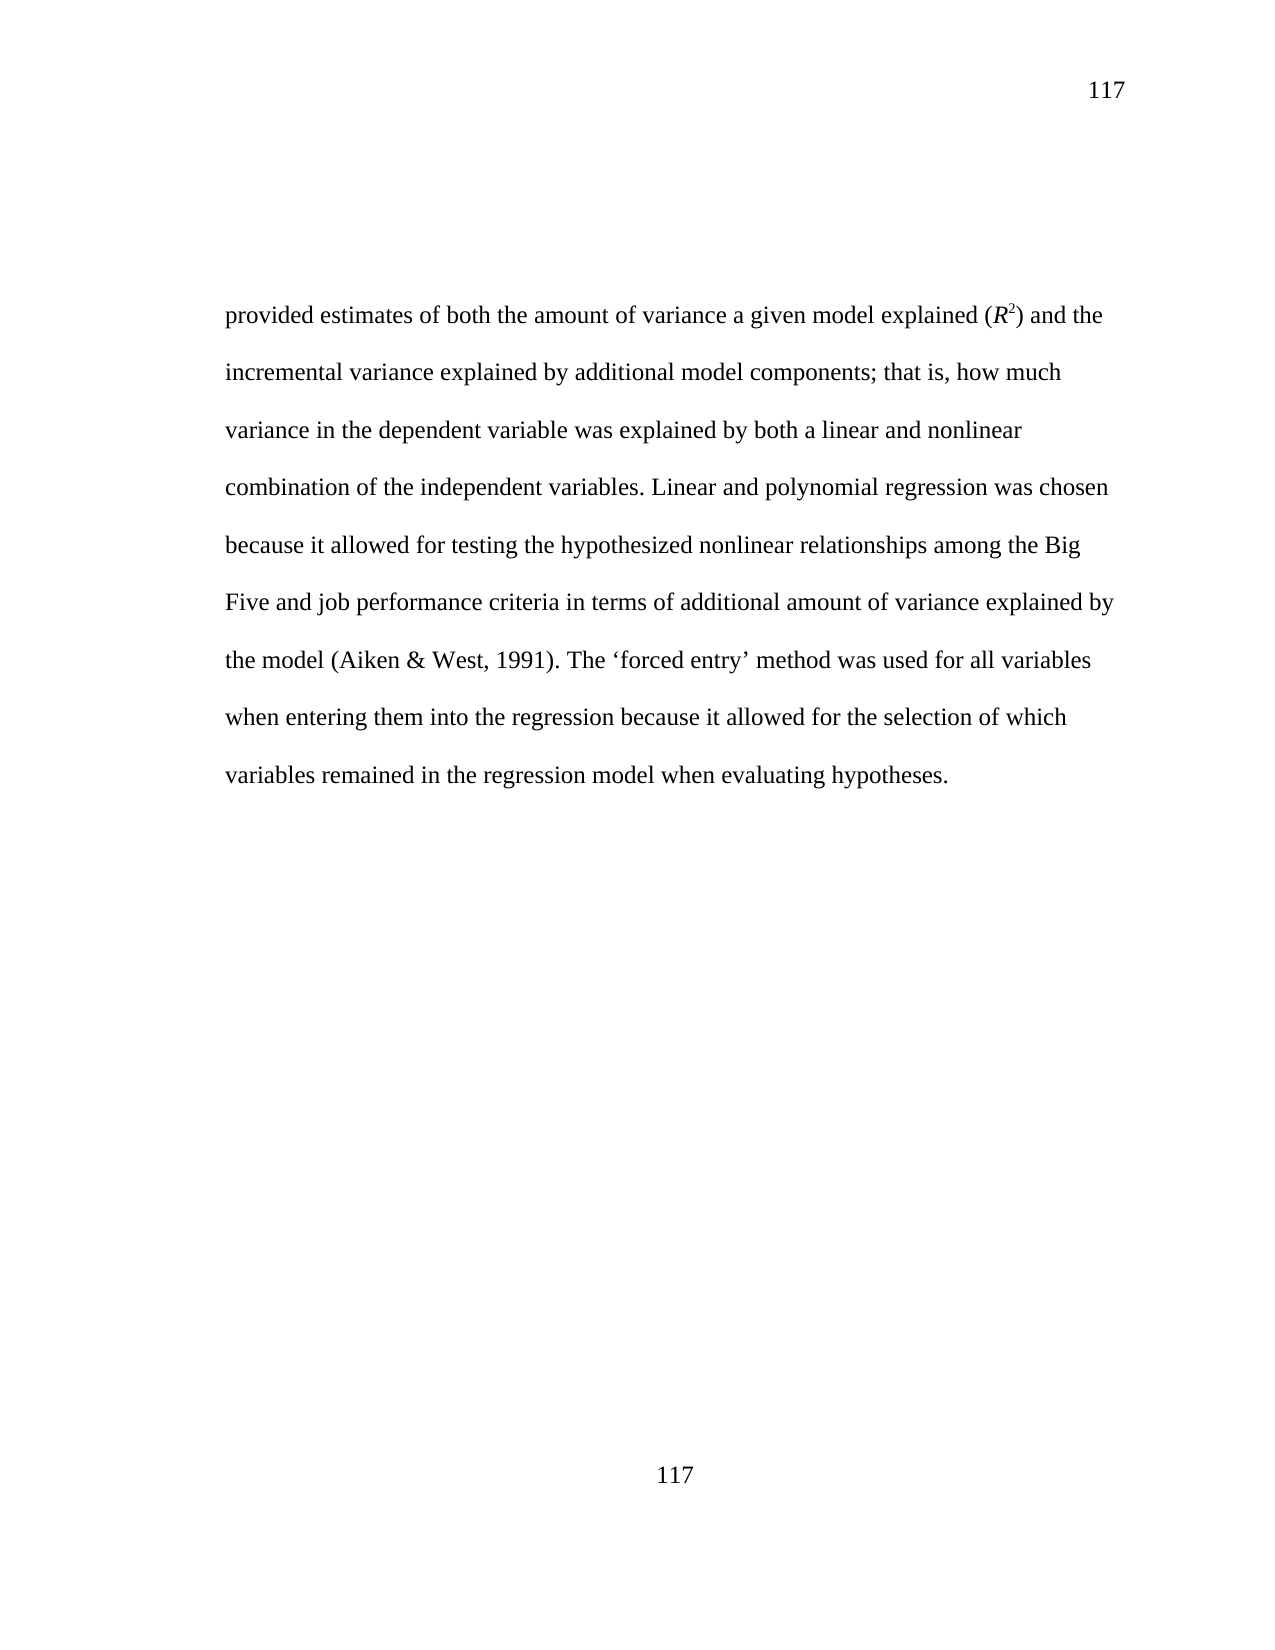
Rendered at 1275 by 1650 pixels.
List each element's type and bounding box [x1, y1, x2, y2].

text [225, 300, 1125, 789]
